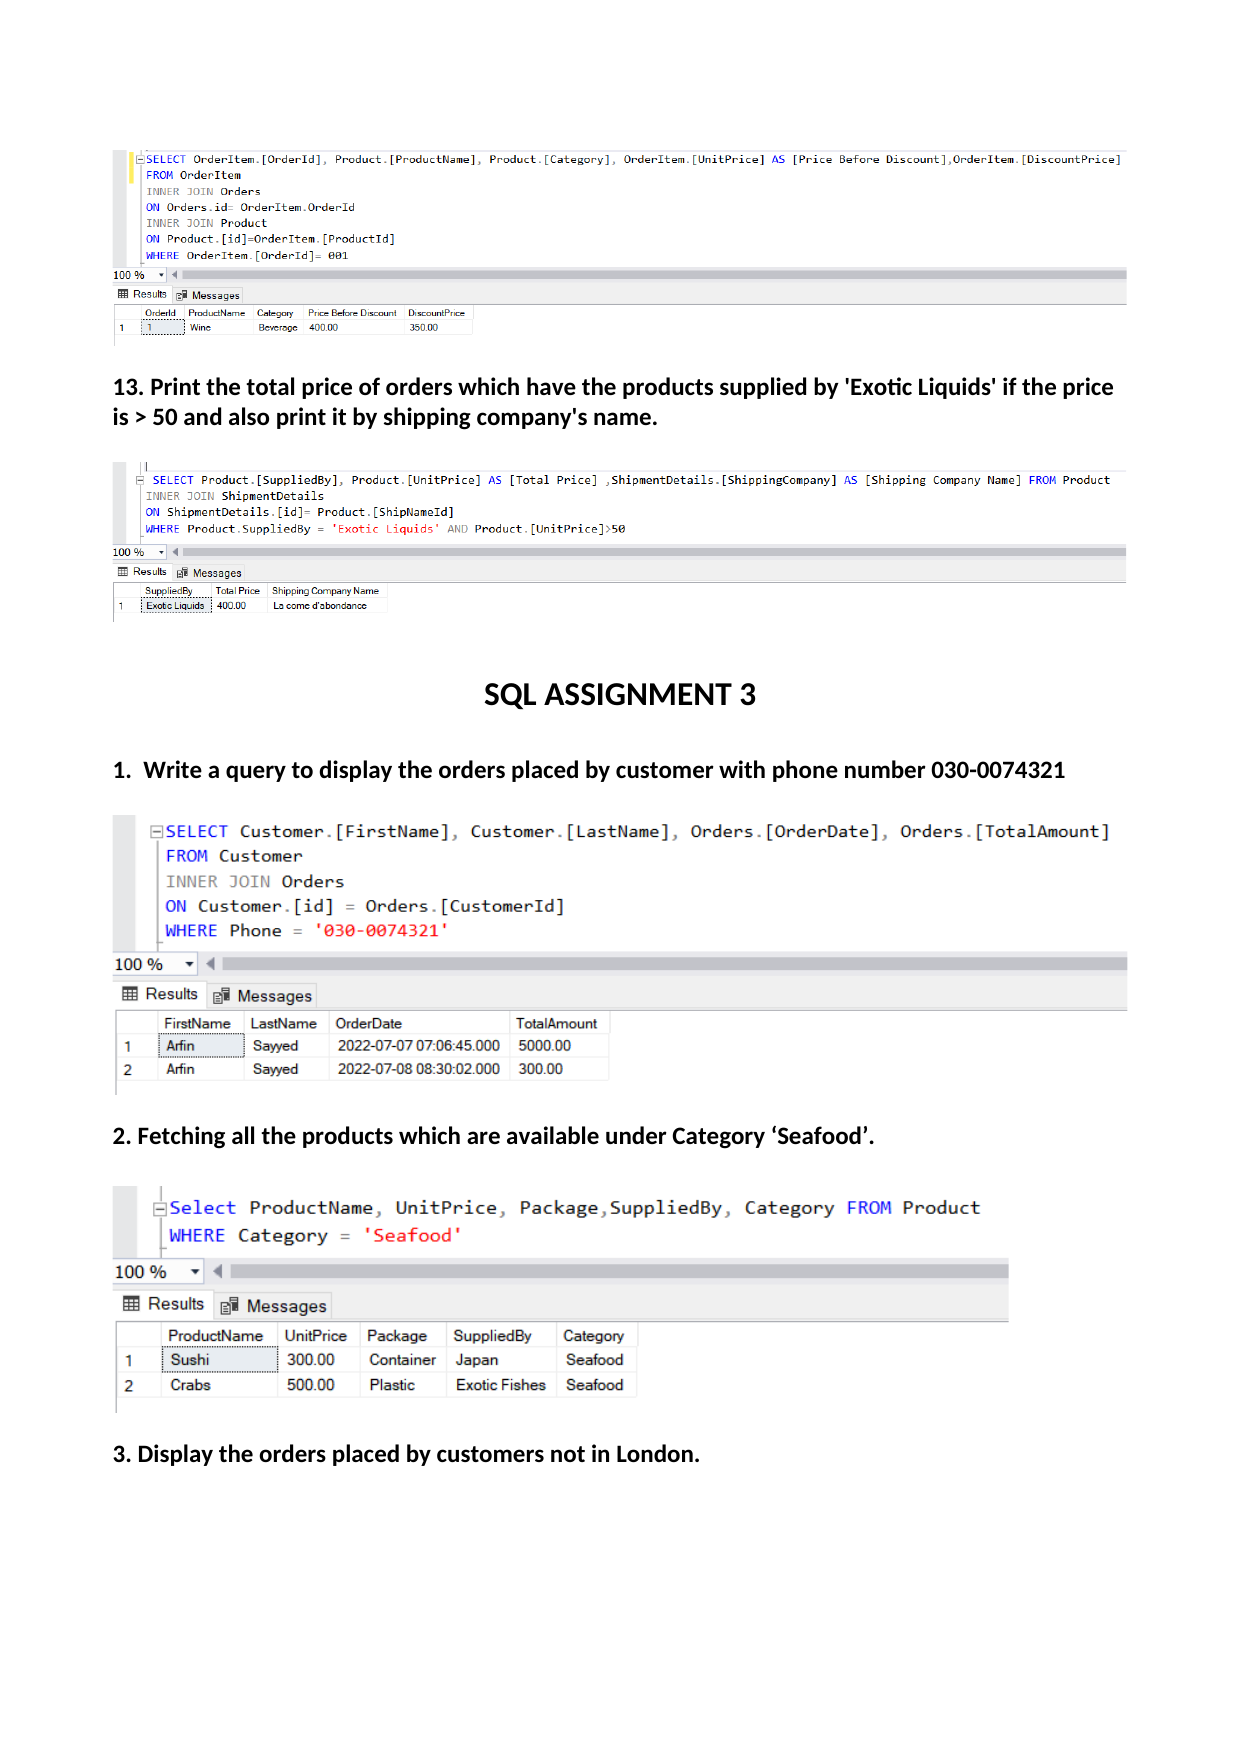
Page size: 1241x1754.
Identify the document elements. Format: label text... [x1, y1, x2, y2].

list Fetching all the products which are available under Category ‘Seafood’. [112, 1120, 1128, 1150]
picture [112, 815, 1128, 1095]
list SQL ASSIGNMENT 3 [112, 673, 1128, 713]
list Display the orders placed by customers not in London. [112, 1438, 1128, 1468]
list Write a query to display the orders placed by customer with phone number 030-0074321 [112, 754, 1128, 785]
list Print the total price of orders which have the products supplied by 'Exotic Liquids' if the price is > 50 and also print it by shipping company's name. [112, 371, 1128, 432]
picture [112, 1186, 1009, 1413]
picture [112, 150, 1127, 346]
picture [112, 462, 1127, 622]
